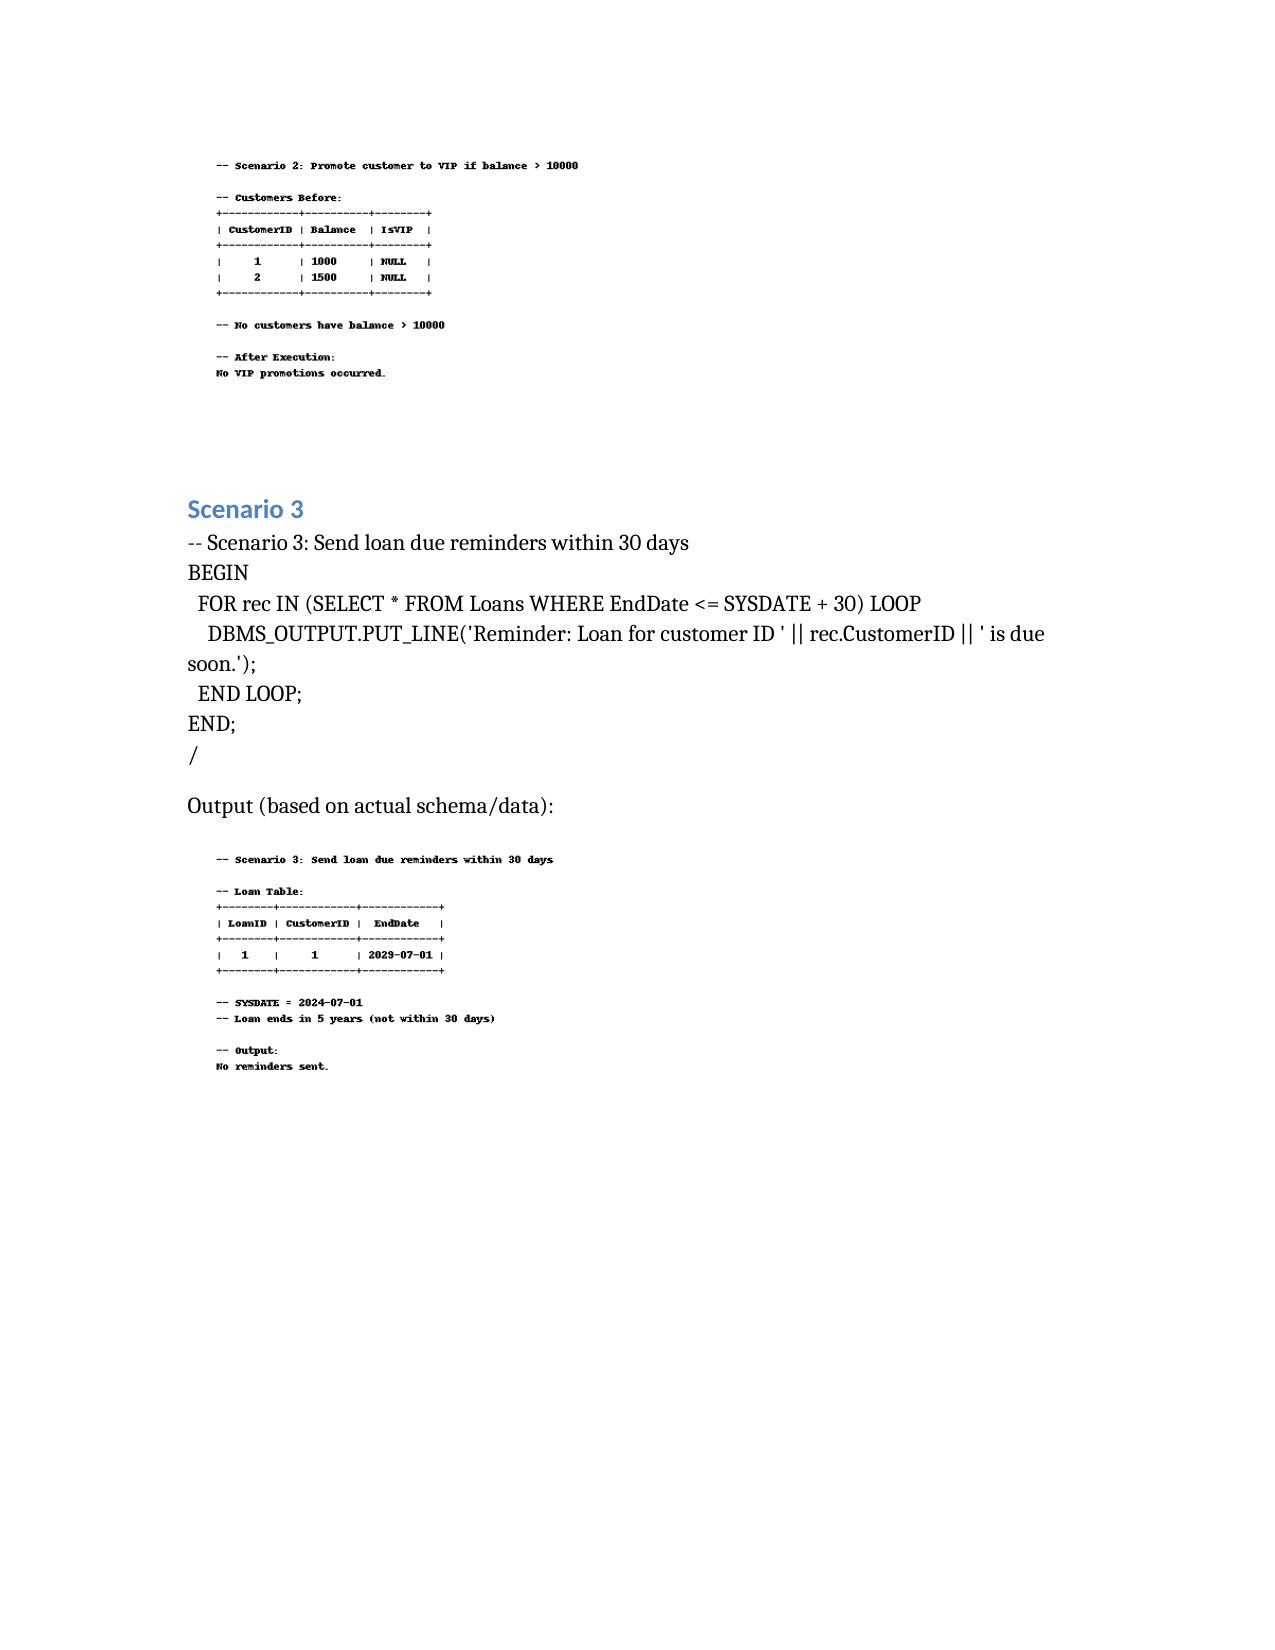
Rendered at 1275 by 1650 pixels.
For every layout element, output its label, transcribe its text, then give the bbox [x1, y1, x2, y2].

subtitle Scenario 3 [187, 492, 1087, 525]
text Output (based on actual schema/data): [187, 792, 1087, 819]
text -- Scenario 3: Send loan due reminders within 30 days BEGIN FOR rec IN (SELECT * FROM Loans WHERE EndDate <= SYSDATE + 30) LOOP DBMS_OUTPUT.PUT_LINE('Reminder: Loan for customer ID ' || rec.CustomerID || ' is due soon.'); END LOOP; END; / [187, 530, 1087, 768]
picture [206, 843, 1032, 1161]
picture [206, 150, 1032, 468]
